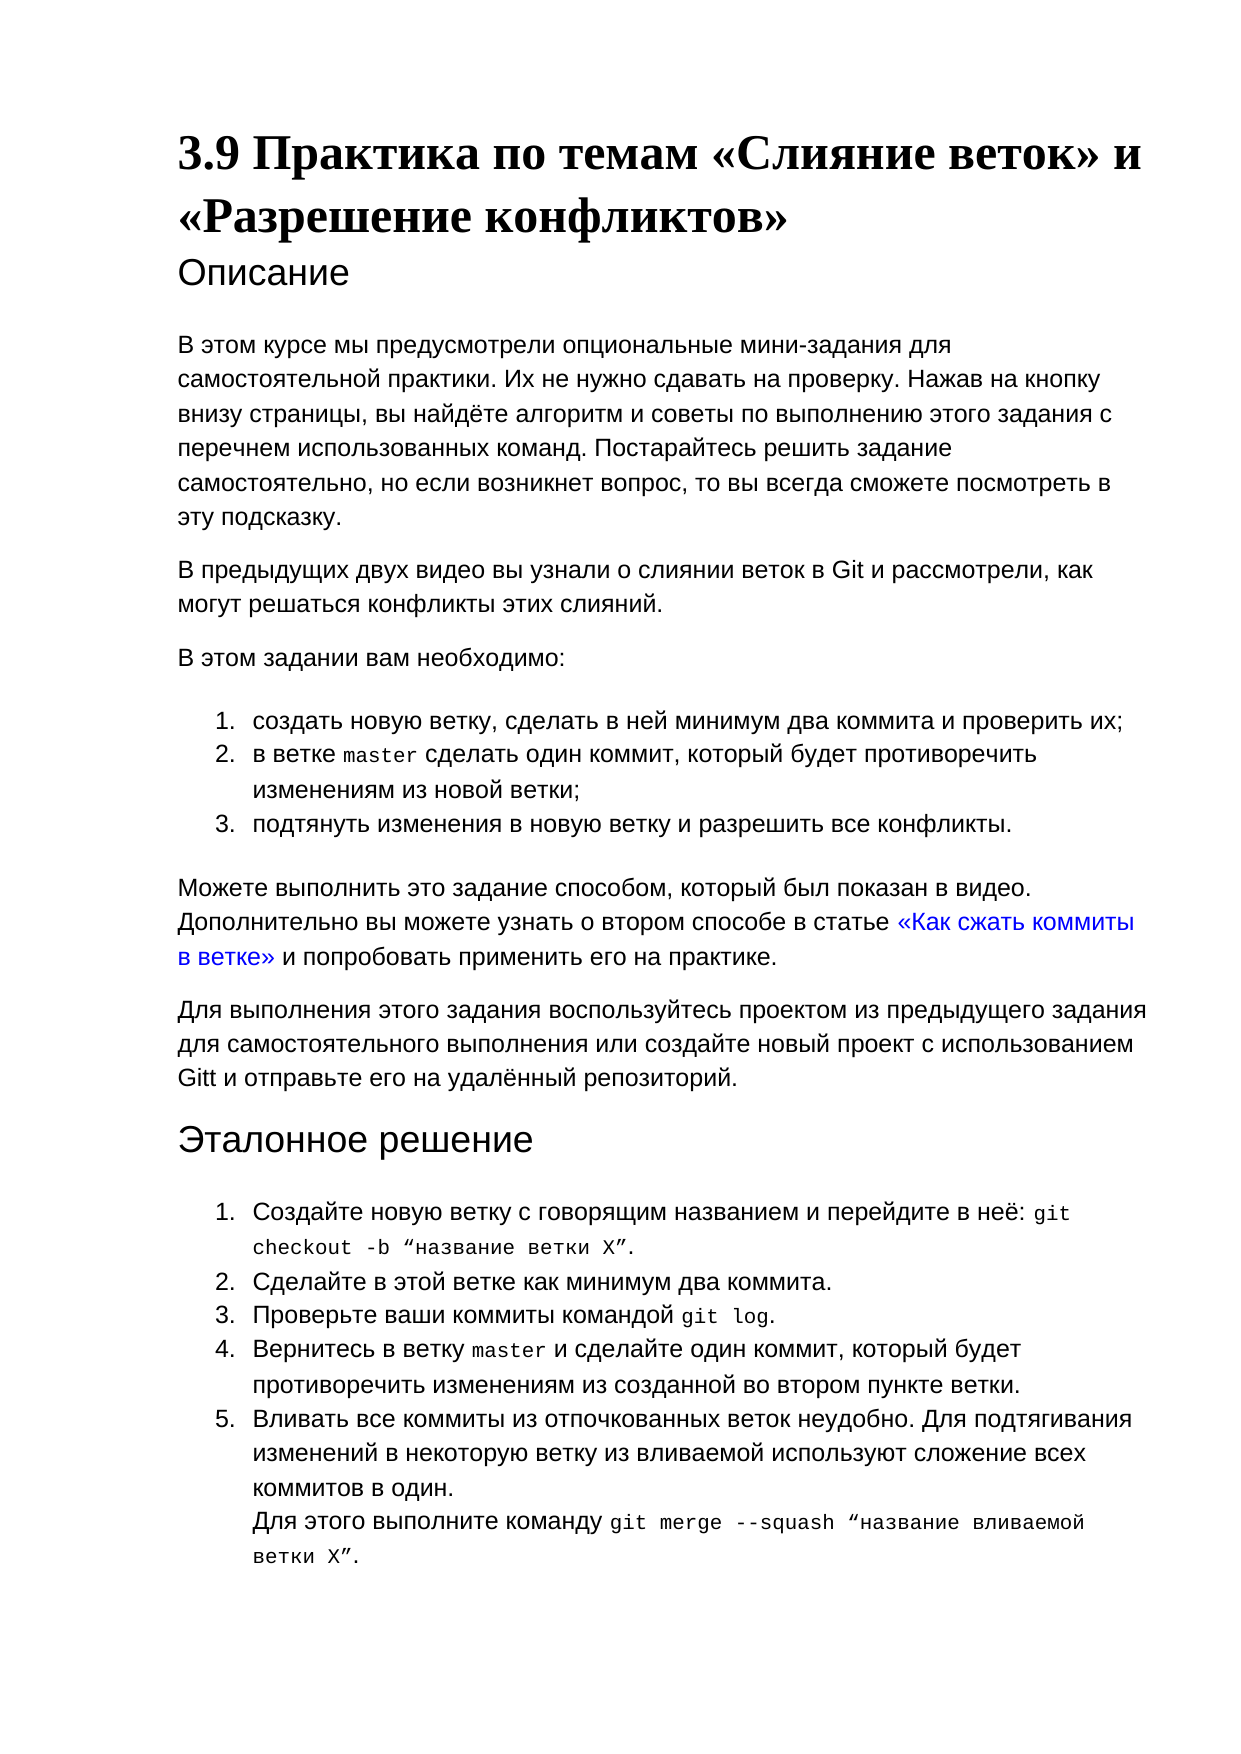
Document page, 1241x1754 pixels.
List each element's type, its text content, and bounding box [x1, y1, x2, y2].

list Вернитесь в ветку master и сделайте один коммит, который будет противоречить изменениям из созданной во втором пункте ветки. [215, 1329, 1152, 1398]
text Эталонное решение [177, 1111, 1152, 1161]
list Проверьте ваши коммиты командой git log. [215, 1295, 1152, 1329]
text Можете выполнить это задание способом, который был показан в видео. Дополнительно вы можете узнать о втором способе в статье «Как сжать коммиты в ветке» и попробовать применить его на практике. [177, 867, 1152, 970]
text В этом курсе мы предусмотрели опциональные мини-задания для самостоятельной практики. Их не нужно сдавать на проверку. Нажав на кнопку внизу страницы, вы найдёте алгоритм и советы по выполнению этого задания с перечнем использованных команд. Постарайтесь решить задание самостоятельно, но если возникнет вопрос, то вы всегда сможете посмотреть в эту подсказку. [177, 324, 1152, 531]
list подтянуть изменения в новую ветку и разрешить все конфликты. [215, 803, 1152, 838]
list Создайте новую ветку с говорящим названием и перейдите в неё: git checkout -b “название ветки X”. [215, 1192, 1152, 1261]
list в ветке master сделать один коммит, который будет противоречить изменениям из новой ветки; [215, 735, 1152, 803]
text Для выполнения этого задания воспользуйтесь проектом из предыдущего задания для самостоятельного выполнения или создайте новый проект с использованием Gitt и отправьте его на удалённый репозиторий. [177, 989, 1152, 1092]
text 3.9 Практика по темам «Слияние веток» и «Разрешение конфликтов» [177, 118, 1152, 243]
list создать новую ветку, сделать в ней минимум два коммита и проверить их; [215, 700, 1152, 735]
text В предыдущих двух видео вы узнали о слиянии веток в Git и рассмотрели, как могут решаться конфликты этих слияний. [177, 549, 1152, 618]
list Сделайте в этой ветке как минимум два коммита. [215, 1261, 1152, 1295]
text В этом задании вам необходимо: [177, 637, 1152, 671]
text Описание [177, 243, 1152, 293]
list Вливать все коммиты из отпочкованных веток неудобно. Для подтягивания изменений в некоторую ветку из вливаемой используют сложение всех коммитов в один. Для этого выполните команду git merge --squash “название вливаемой ветки X”. [215, 1398, 1152, 1570]
